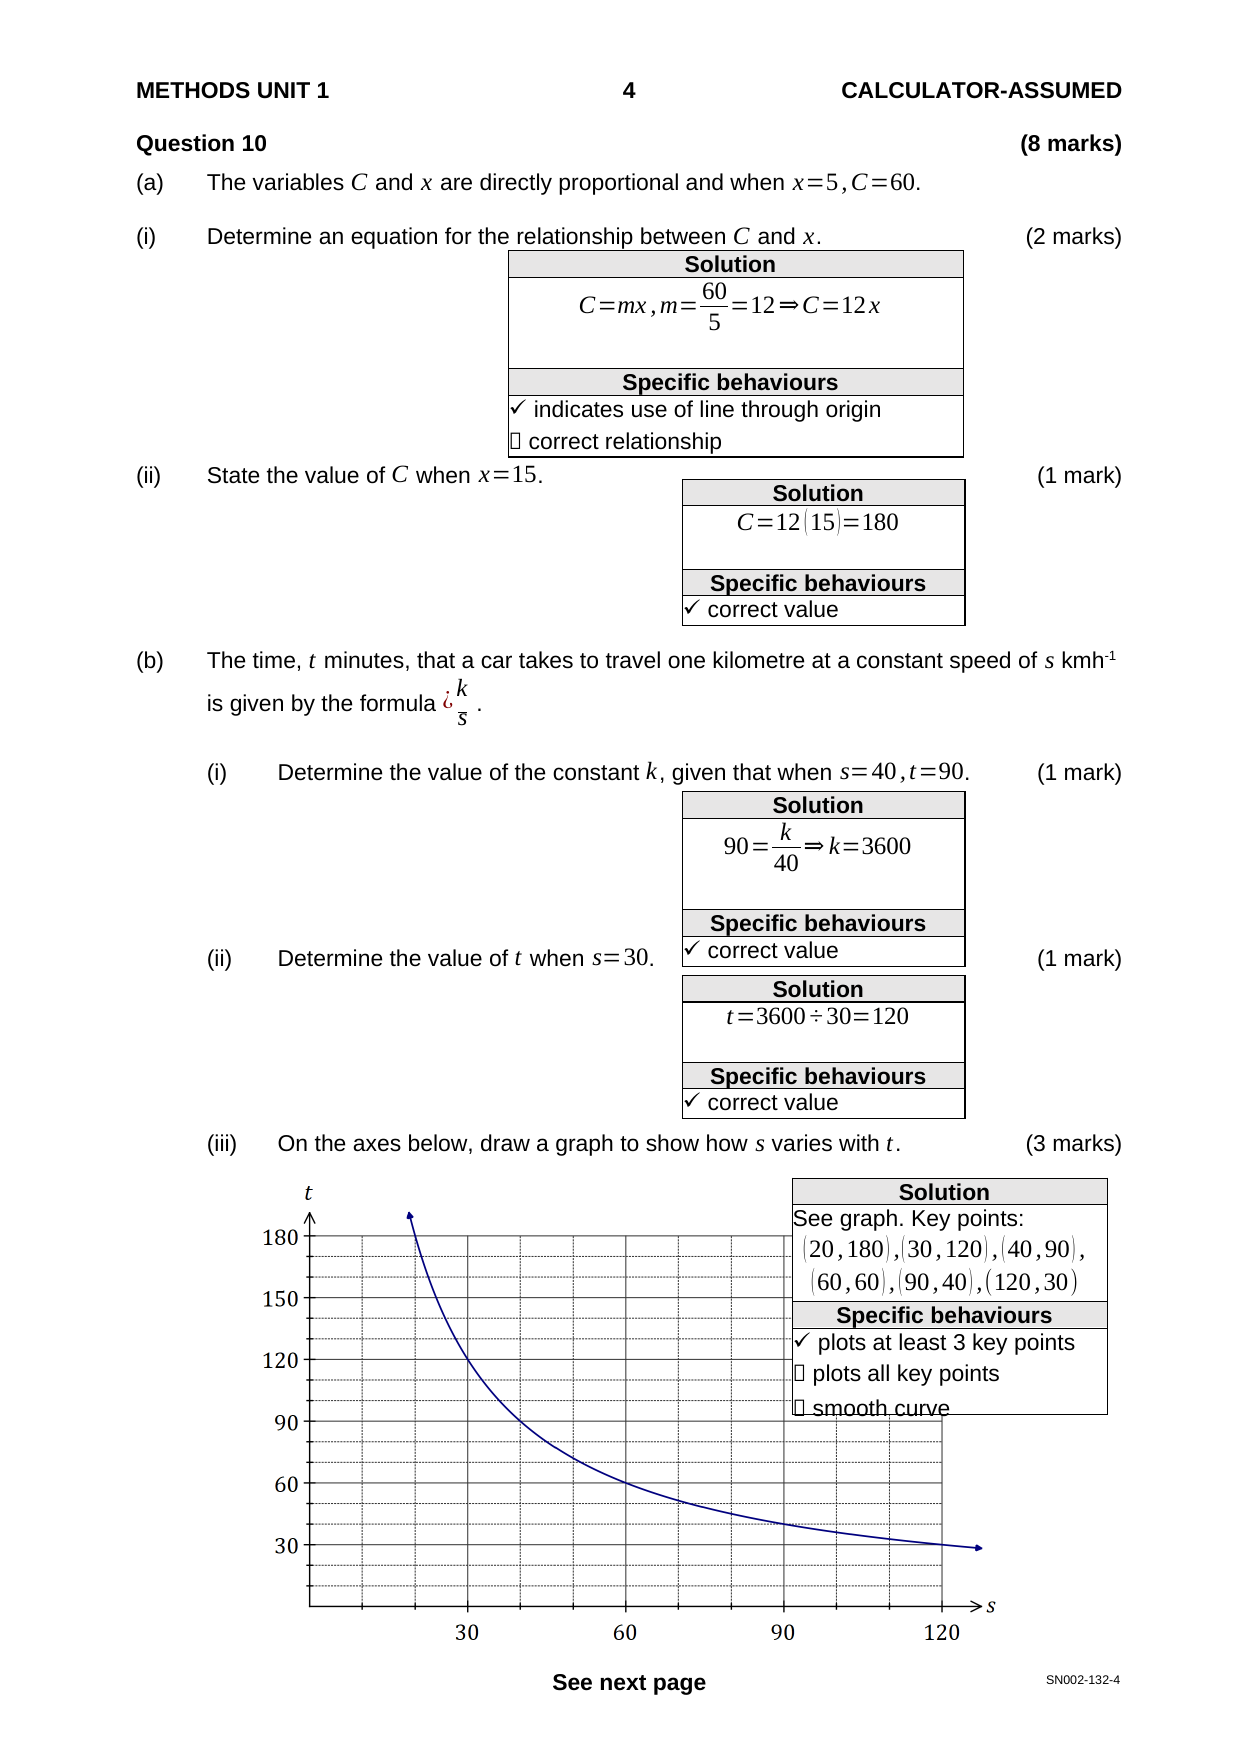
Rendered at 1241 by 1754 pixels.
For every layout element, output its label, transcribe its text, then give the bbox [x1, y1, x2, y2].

text (iii) On the axes below, draw a graph to show how varies with . (3 marks) [207, 1130, 1122, 1157]
text (b) The time, minutes, that a car takes to travel one kilometre at a constant speed of kmh-1 is given by the formula . [136, 647, 1122, 732]
text (i) Determine the value of the constant , given that when . (1 mark) [207, 758, 1122, 786]
picture [260, 1183, 997, 1642]
text (i) Determine an equation for the relationship between and . (2 marks) [136, 223, 1122, 250]
text (a) The variables and are directly proportional and when . [136, 169, 1122, 196]
text (ii) State the value of when . (1 mark) [136, 461, 1122, 489]
text (ii) Determine the value of when . (1 mark) [207, 944, 1122, 972]
text Question 10 (8 marks) [136, 130, 1122, 156]
